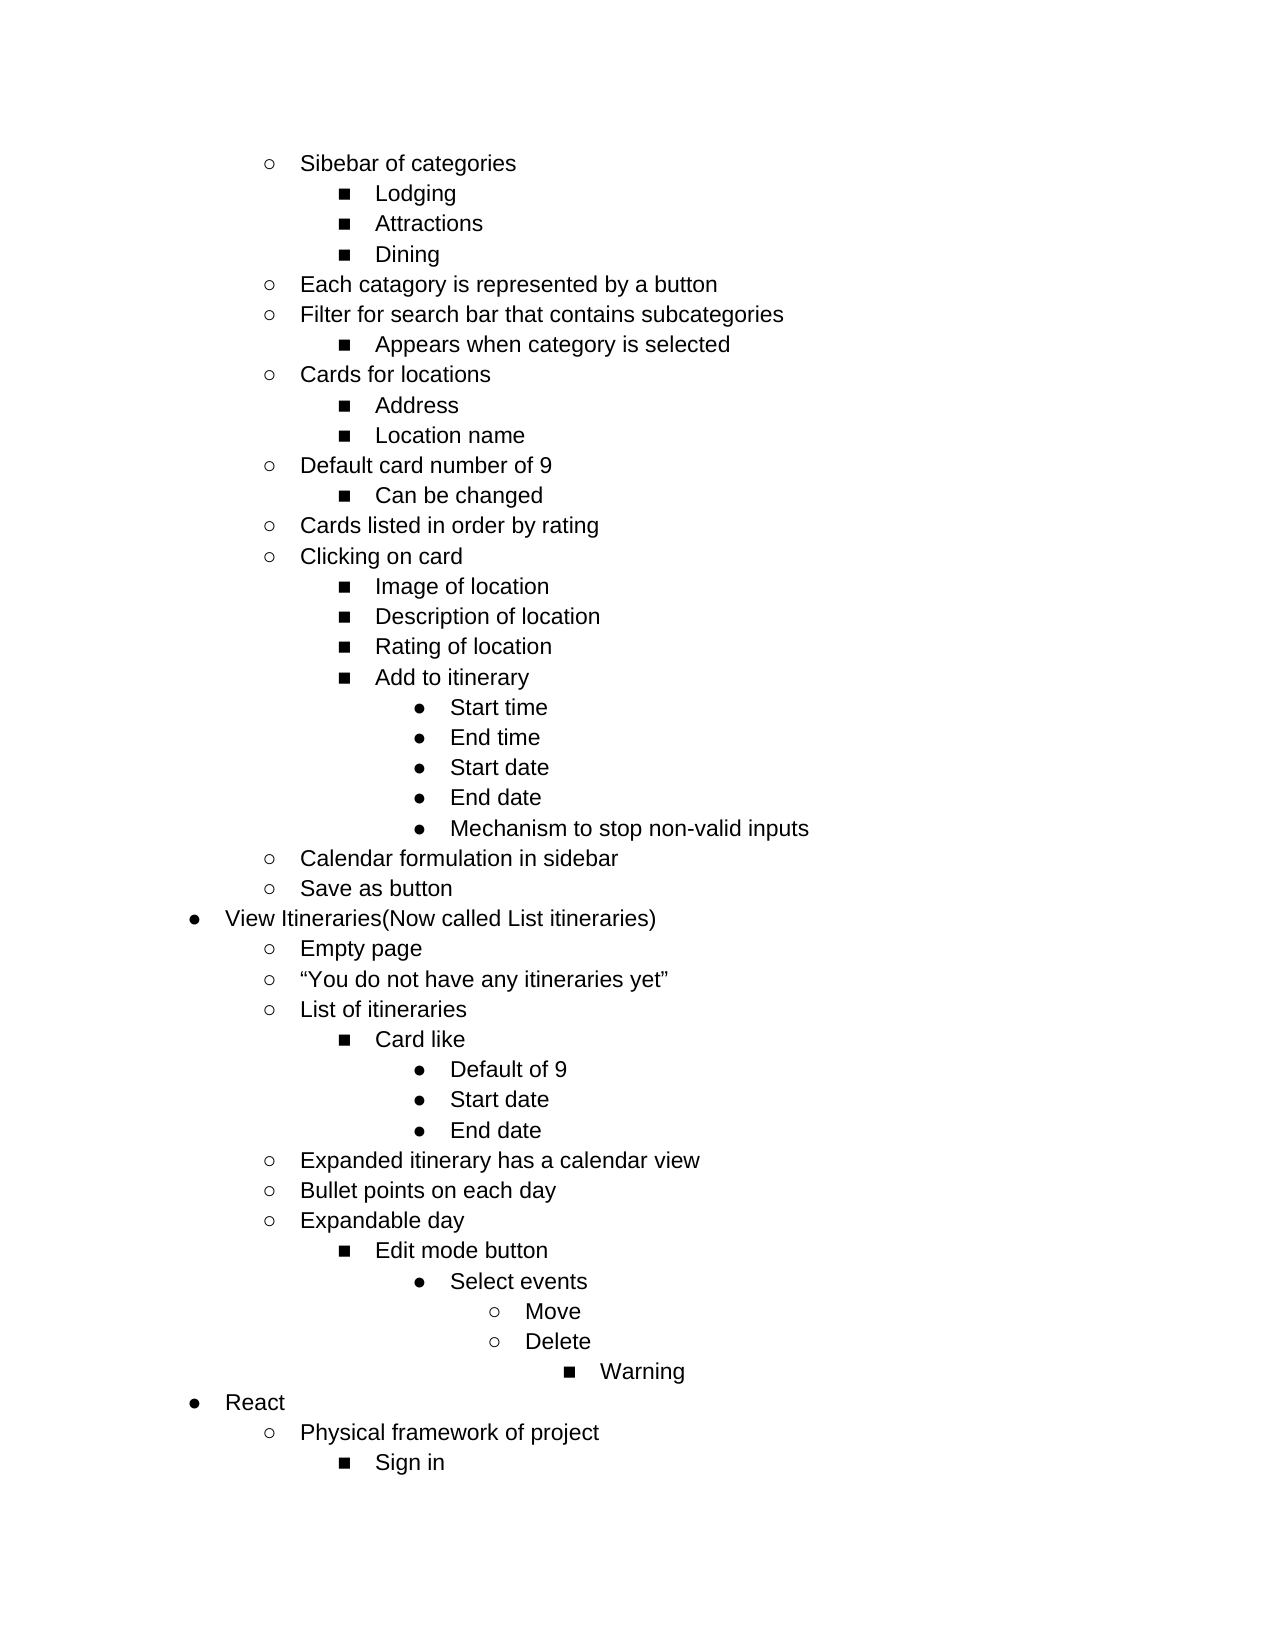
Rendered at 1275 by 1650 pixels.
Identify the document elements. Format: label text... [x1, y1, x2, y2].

list Attractions [337, 210, 1125, 237]
list Physical framework of project [262, 1419, 1125, 1445]
list Expanded itinerary has a calendar view [262, 1147, 1125, 1173]
list Start date [412, 1086, 1125, 1113]
list Save as button [262, 875, 1125, 901]
list “You do not have any itineraries yet” [262, 966, 1125, 992]
list Default card number of 9 [262, 452, 1125, 478]
list Start date [412, 754, 1125, 781]
list Address [337, 392, 1125, 418]
list Filter for search bar that contains subcategories [262, 301, 1125, 327]
list End time [412, 724, 1125, 750]
list Edit mode button [337, 1237, 1125, 1264]
list Image of location [337, 573, 1125, 599]
list Can be changed [337, 482, 1125, 509]
list Select events [412, 1268, 1125, 1294]
list End date [412, 1117, 1125, 1143]
list View Itineraries(Now called List itineraries) [187, 905, 1125, 932]
list Cards for locations [262, 361, 1125, 388]
list Move [487, 1298, 1125, 1324]
list Dining [337, 241, 1125, 267]
list Each catagory is represented by a button [262, 271, 1125, 297]
list End date [412, 784, 1125, 811]
list Mechanism to stop non-valid inputs [412, 814, 1125, 841]
list Expandable day [262, 1207, 1125, 1234]
list Location name [337, 422, 1125, 448]
list Clicking on card [262, 543, 1125, 569]
list Appears when category is selected [337, 331, 1125, 358]
list Cards listed in order by rating [262, 512, 1125, 539]
list Start time [412, 694, 1125, 720]
list Add to itinerary [337, 663, 1125, 690]
list Calendar formulation in sidebar [262, 845, 1125, 871]
list Warning [562, 1358, 1125, 1385]
list Sign in [337, 1449, 1125, 1475]
list Delete [487, 1328, 1125, 1354]
list Sibebar of categories [262, 150, 1125, 176]
list Lodging [337, 180, 1125, 207]
list Rating of location [337, 633, 1125, 660]
list Bullet points on each day [262, 1177, 1125, 1203]
list Card like [337, 1026, 1125, 1052]
list Description of location [337, 603, 1125, 629]
list Default of 9 [412, 1056, 1125, 1083]
list React [187, 1388, 1125, 1415]
list List of itineraries [262, 996, 1125, 1022]
list Empty page [262, 935, 1125, 962]
